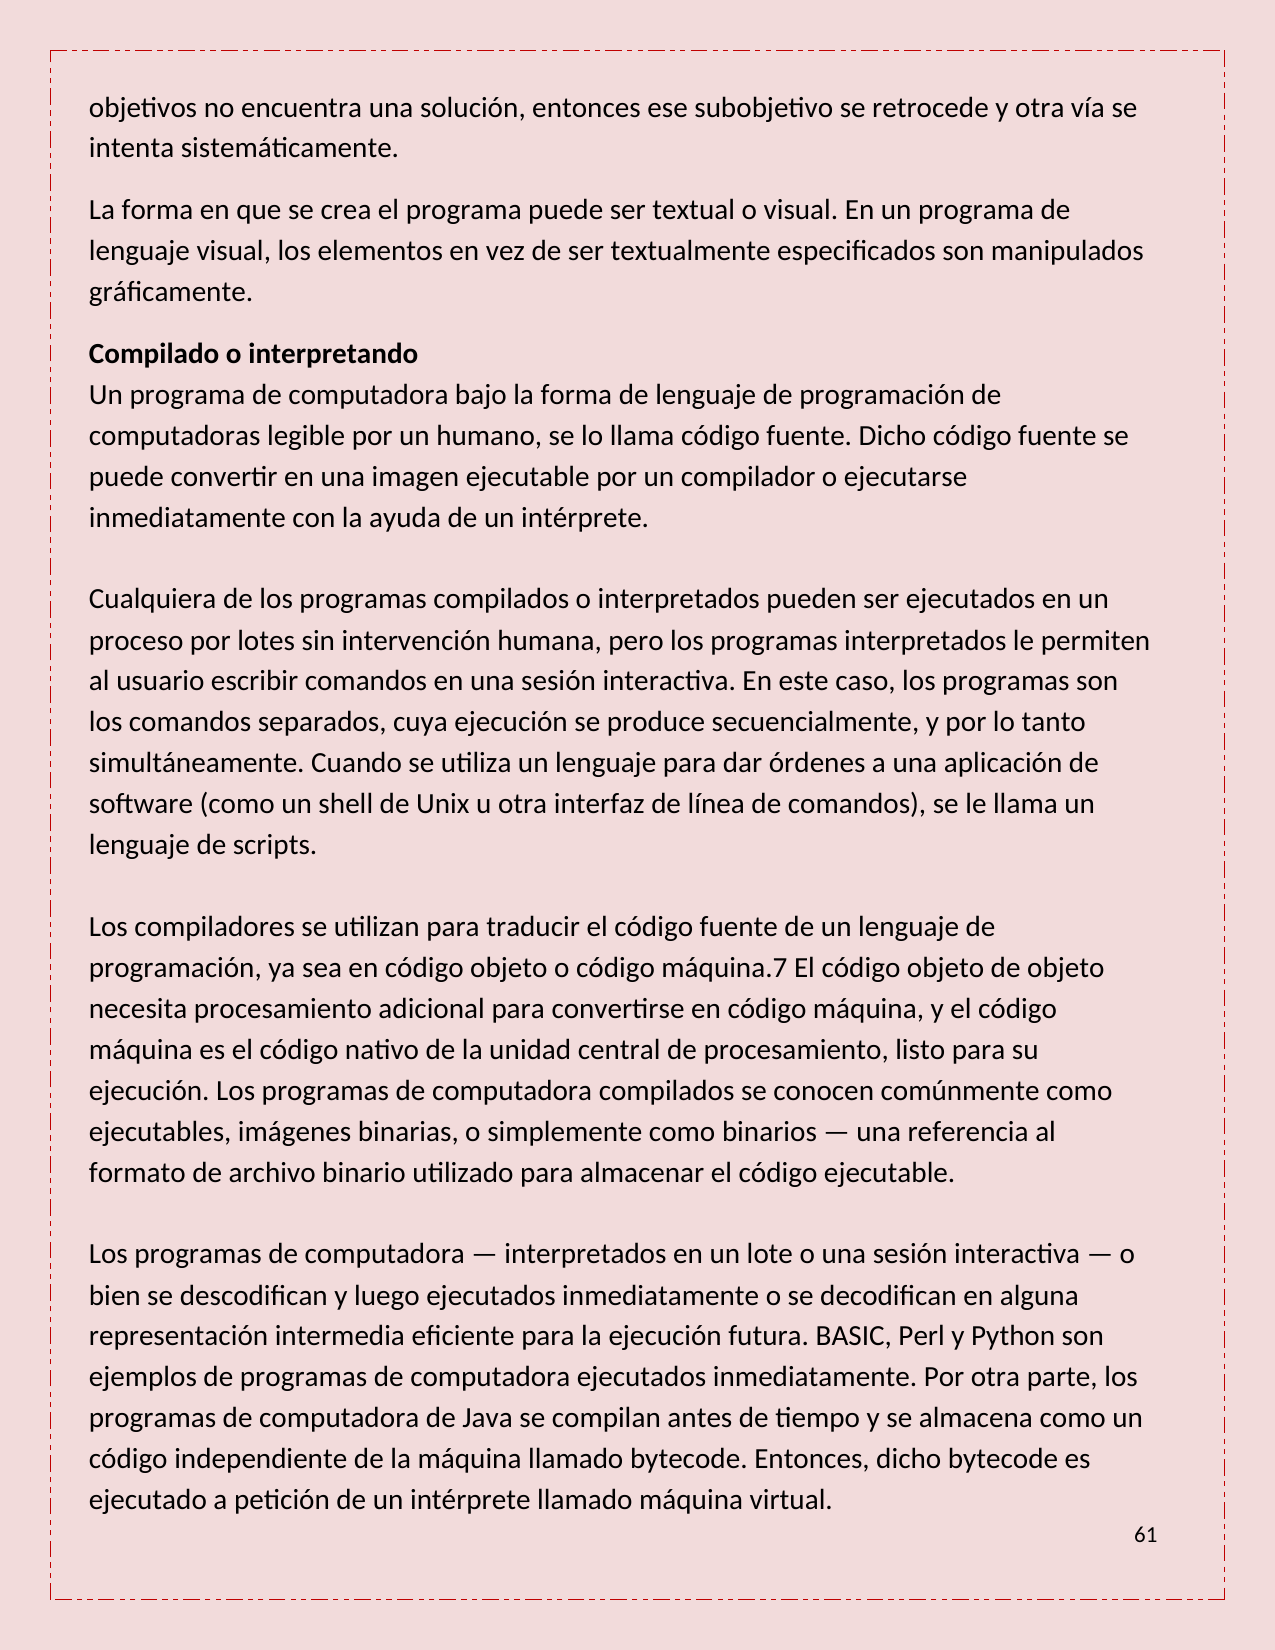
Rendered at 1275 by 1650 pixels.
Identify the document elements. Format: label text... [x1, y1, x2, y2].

text Compilado o interpretando [89, 335, 1157, 371]
text Un programa de computadora bajo la forma de lenguaje de programación de computadoras legible por un humano, se lo llama código fuente. Dicho código fuente se puede convertir en una imagen ejecutable por un compilador o ejecutarse inmediatamente con la ayuda de un intérprete. [89, 376, 1157, 534]
text Los compiladores se utilizan para traducir el código fuente de un lenguaje de programación, ya sea en código objeto o código máquina.7 El código objeto de objeto necesita procesamiento adicional para convertirse en código máquina, y el código máquina es el código nativo de la unidad central de procesamiento, listo para su ejecución. Los programas de computadora compilados se conocen comúnmente como ejecutables, imágenes binarias, o simplemente como binarios — una referencia al formato de archivo binario utilizado para almacenar el código ejecutable. [89, 908, 1157, 1189]
text Cualquiera de los programas compilados o interpretados pueden ser ejecutados en un proceso por lotes sin intervención humana, pero los programas interpretados le permiten al usuario escribir comandos en una sesión interactiva. En este caso, los programas son los comandos separados, cuya ejecución se produce secuencialmente, y por lo tanto simultáneamente. Cuando se utiliza un lenguaje para dar órdenes a una aplicación de software (como un shell de Unix u otra interfaz de línea de comandos), se le llama un lenguaje de scripts. [89, 581, 1157, 862]
text Los programas de computadora — interpretados en un lote o una sesión interactiva — o bien se descodifican y luego ejecutados inmediatamente o se decodifican en alguna representación intermedia eficiente para la ejecución futura. BASIC, Perl y Python son ejemplos de programas de computadora ejecutados inmediatamente. Por otra parte, los programas de computadora de Java se compilan antes de tiempo y se almacena como un código independiente de la máquina llamado bytecode. Entonces, dicho bytecode es ejecutado a petición de un intérprete llamado máquina virtual. [89, 1236, 1157, 1517]
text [89, 89, 1157, 165]
text La forma en que se crea el programa puede ser textual o visual. En un programa de lenguaje visual, los elementos en vez de ser textualmente especificados son manipulados gráficamente. [89, 191, 1157, 309]
